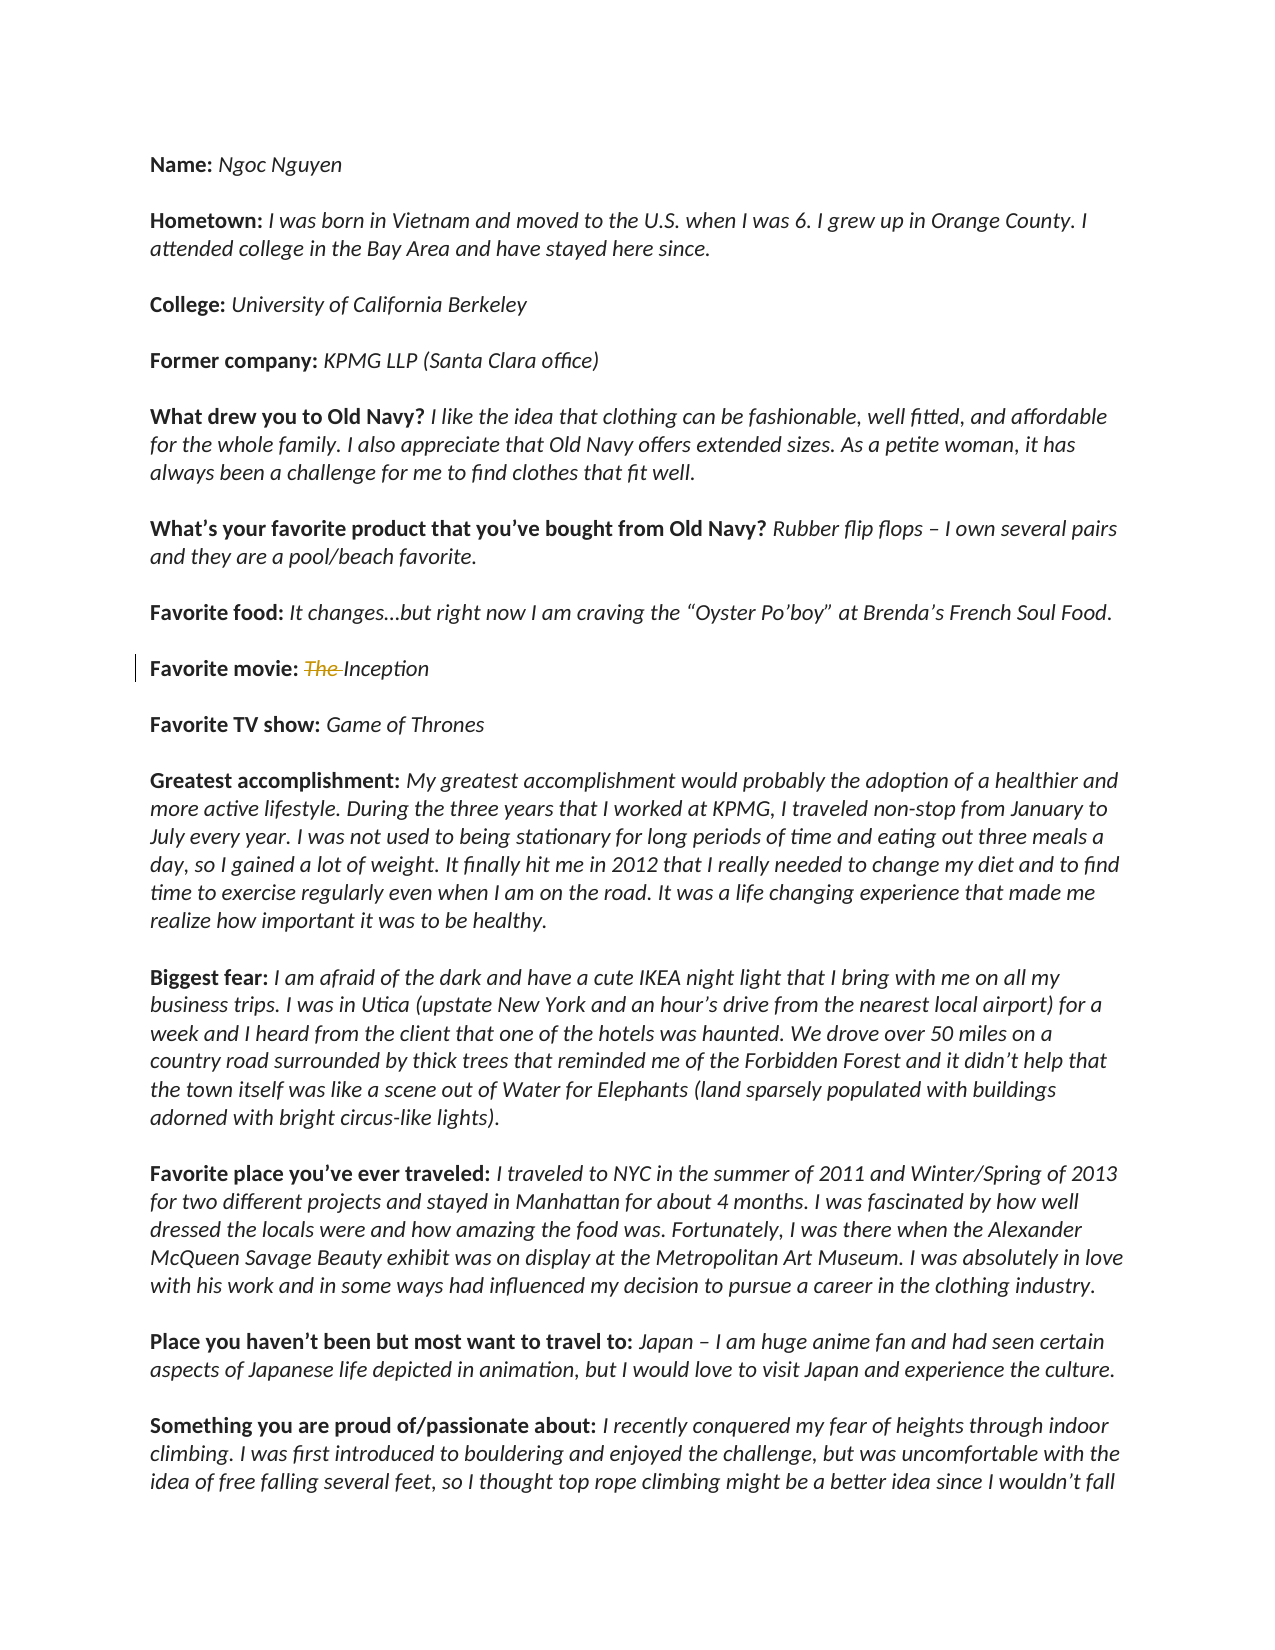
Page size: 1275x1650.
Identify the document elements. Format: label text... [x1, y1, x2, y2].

text Biggest fear: I am afraid of the dark and have a cute IKEA night light that I bring with me on all my business trips. I was in Utica (upstate New York and an hour’s drive from the nearest local airport) for a week and I heard from the client that one of the hotels was haunted. We drove over 50 miles on a country road surrounded by thick trees that reminded me of the Forbidden Forest and it didn’t help that the town itself was like a scene out of Water for Elephants (land sparsely populated with buildings adorned with bright circus-like lights). [150, 963, 1125, 1131]
text Favorite movie: Inception [150, 654, 1125, 682]
text Name: Ngoc Nguyen [150, 150, 1125, 178]
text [150, 1411, 1125, 1495]
text What drew you to Old Navy? I like the idea that clothing can be fashionable, well fitted, and affordable for the whole family. I also appreciate that Old Navy offers extended sizes. As a petite woman, it has always been a challenge for me to find clothes that fit well. [150, 402, 1125, 486]
text What’s your favorite product that you’ve bought from Old Navy? Rubber flip flops – I own several pairs and they are a pool/beach favorite. [150, 514, 1125, 570]
text Place you haven’t been but most want to travel to: Japan – I am huge anime fan and had seen certain aspects of Japanese life depicted in animation, but I would love to visit Japan and experience the culture. [150, 1327, 1125, 1383]
text Greatest accomplishment: My greatest accomplishment would probably the adoption of a healthier and more active lifestyle. During the three years that I worked at KPMG, I traveled non-stop from January to July every year. I was not used to being stationary for long periods of time and eating out three meals a day, so I gained a lot of weight. It finally hit me in 2012 that I really needed to change my diet and to find time to exercise regularly even when I am on the road. It was a life changing experience that made me realize how important it was to be healthy. [150, 766, 1125, 934]
text Favorite TV show: Game of Thrones [150, 710, 1125, 738]
text Favorite food: It changes…but right now I am craving the “Oyster Po’boy” at Brenda’s French Soul Food. [150, 598, 1125, 626]
text College: University of California Berkeley [150, 290, 1125, 318]
text Hometown: I was born in Vietnam and moved to the U.S. when I was 6. I grew up in Orange County. I attended college in the Bay Area and have stayed here since. [150, 206, 1125, 262]
text Favorite place you’ve ever traveled: I traveled to NYC in the summer of 2011 and Winter/Spring of 2013 for two different projects and stayed in Manhattan for about 4 months. I was fascinated by how well dressed the locals were and how amazing the food was. Fortunately, I was there when the Alexander McQueen Savage Beauty exhibit was on display at the Metropolitan Art Museum. I was absolutely in love with his work and in some ways had influenced my decision to pursue a career in the clothing industry. [150, 1159, 1125, 1299]
text Former company: KPMG LLP (Santa Clara office) [150, 346, 1125, 374]
